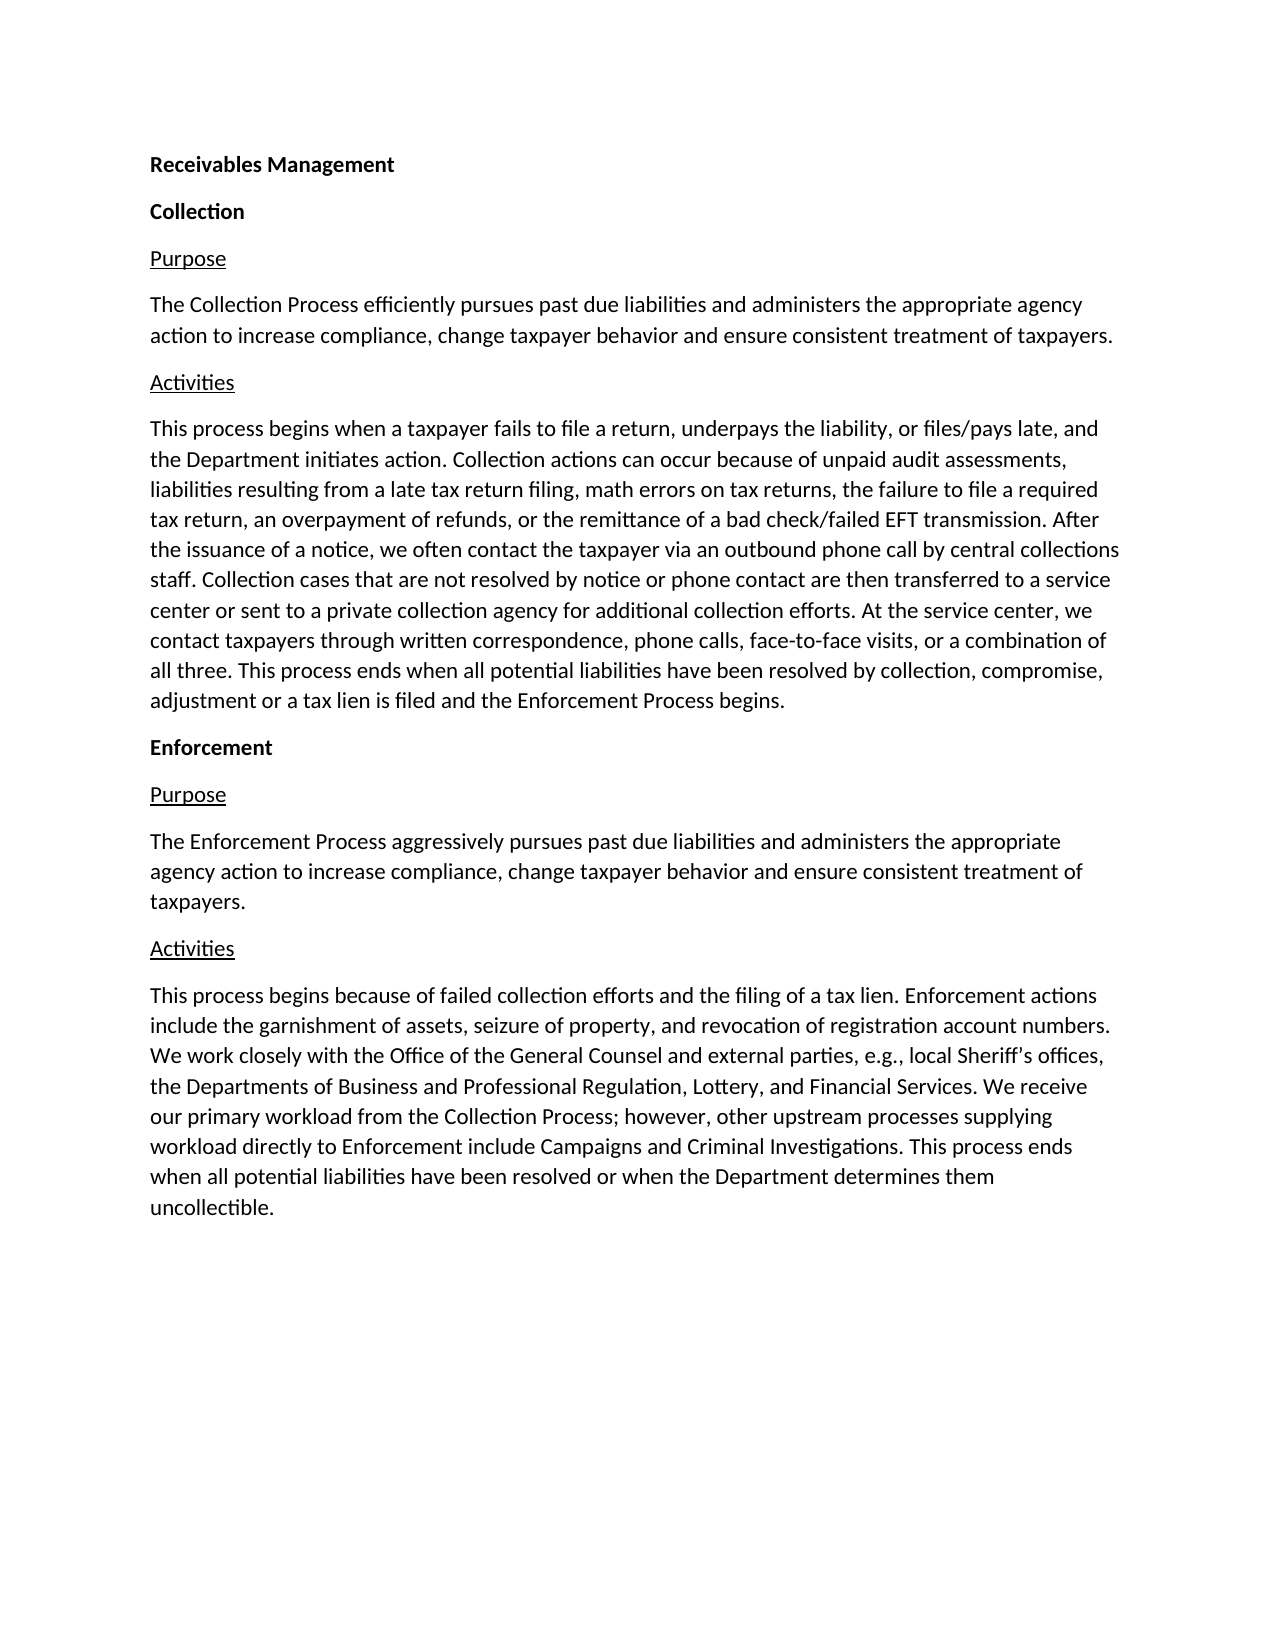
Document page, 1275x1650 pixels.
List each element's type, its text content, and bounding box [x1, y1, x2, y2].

text Enforcement [150, 733, 1125, 761]
text Purpose [150, 244, 1125, 272]
text Receivables Management [150, 150, 1125, 178]
text This process begins when a taxpayer fails to file a return, underpays the liability, or files/pays late, and the Department initiates action. Collection actions can occur because of unpaid audit assessments, liabilities resulting from a late tax return filing, math errors on tax returns, the failure to file a required tax return, an overpayment of refunds, or the remittance of a bad check/failed EFT transmission. After the issuance of a notice, we often contact the taxpayer via an outbound phone call by central collections staff. Collection cases that are not resolved by notice or phone contact are then transferred to a service center or sent to a private collection agency for additional collection efforts. At the service center, we contact taxpayers through written correspondence, phone calls, face-to-face visits, or a combination of all three. This process ends when all potential liabilities have been resolved by collection, compromise, adjustment or a tax lien is filed and the Enforcement Process begins. [150, 414, 1125, 714]
text Collection [150, 197, 1125, 225]
text The Enforcement Process aggressively pursues past due liabilities and administers the appropriate agency action to increase compliance, change taxpayer behavior and ensure consistent treatment of taxpayers. [150, 827, 1125, 916]
text This process begins because of failed collection efforts and the filing of a tax lien. Enforcement actions include the garnishment of assets, seizure of property, and revocation of registration account numbers. We work closely with the Office of the General Counsel and external parties, e.g., local Sheriff’s offices, the Departments of Business and Professional Regulation, Lottery, and Financial Services. We receive our primary workload from the Collection Process; however, other upstream processes supplying workload directly to Enforcement include Campaigns and Criminal Investigations. This process ends when all potential liabilities have been resolved or when the Department determines them uncollectible. [150, 981, 1125, 1221]
text Activities [150, 934, 1125, 962]
text Purpose [150, 780, 1125, 808]
text Activities [150, 368, 1125, 396]
text The Collection Process efficiently pursues past due liabilities and administers the appropriate agency action to increase compliance, change taxpayer behavior and ensure consistent treatment of taxpayers. [150, 291, 1125, 349]
